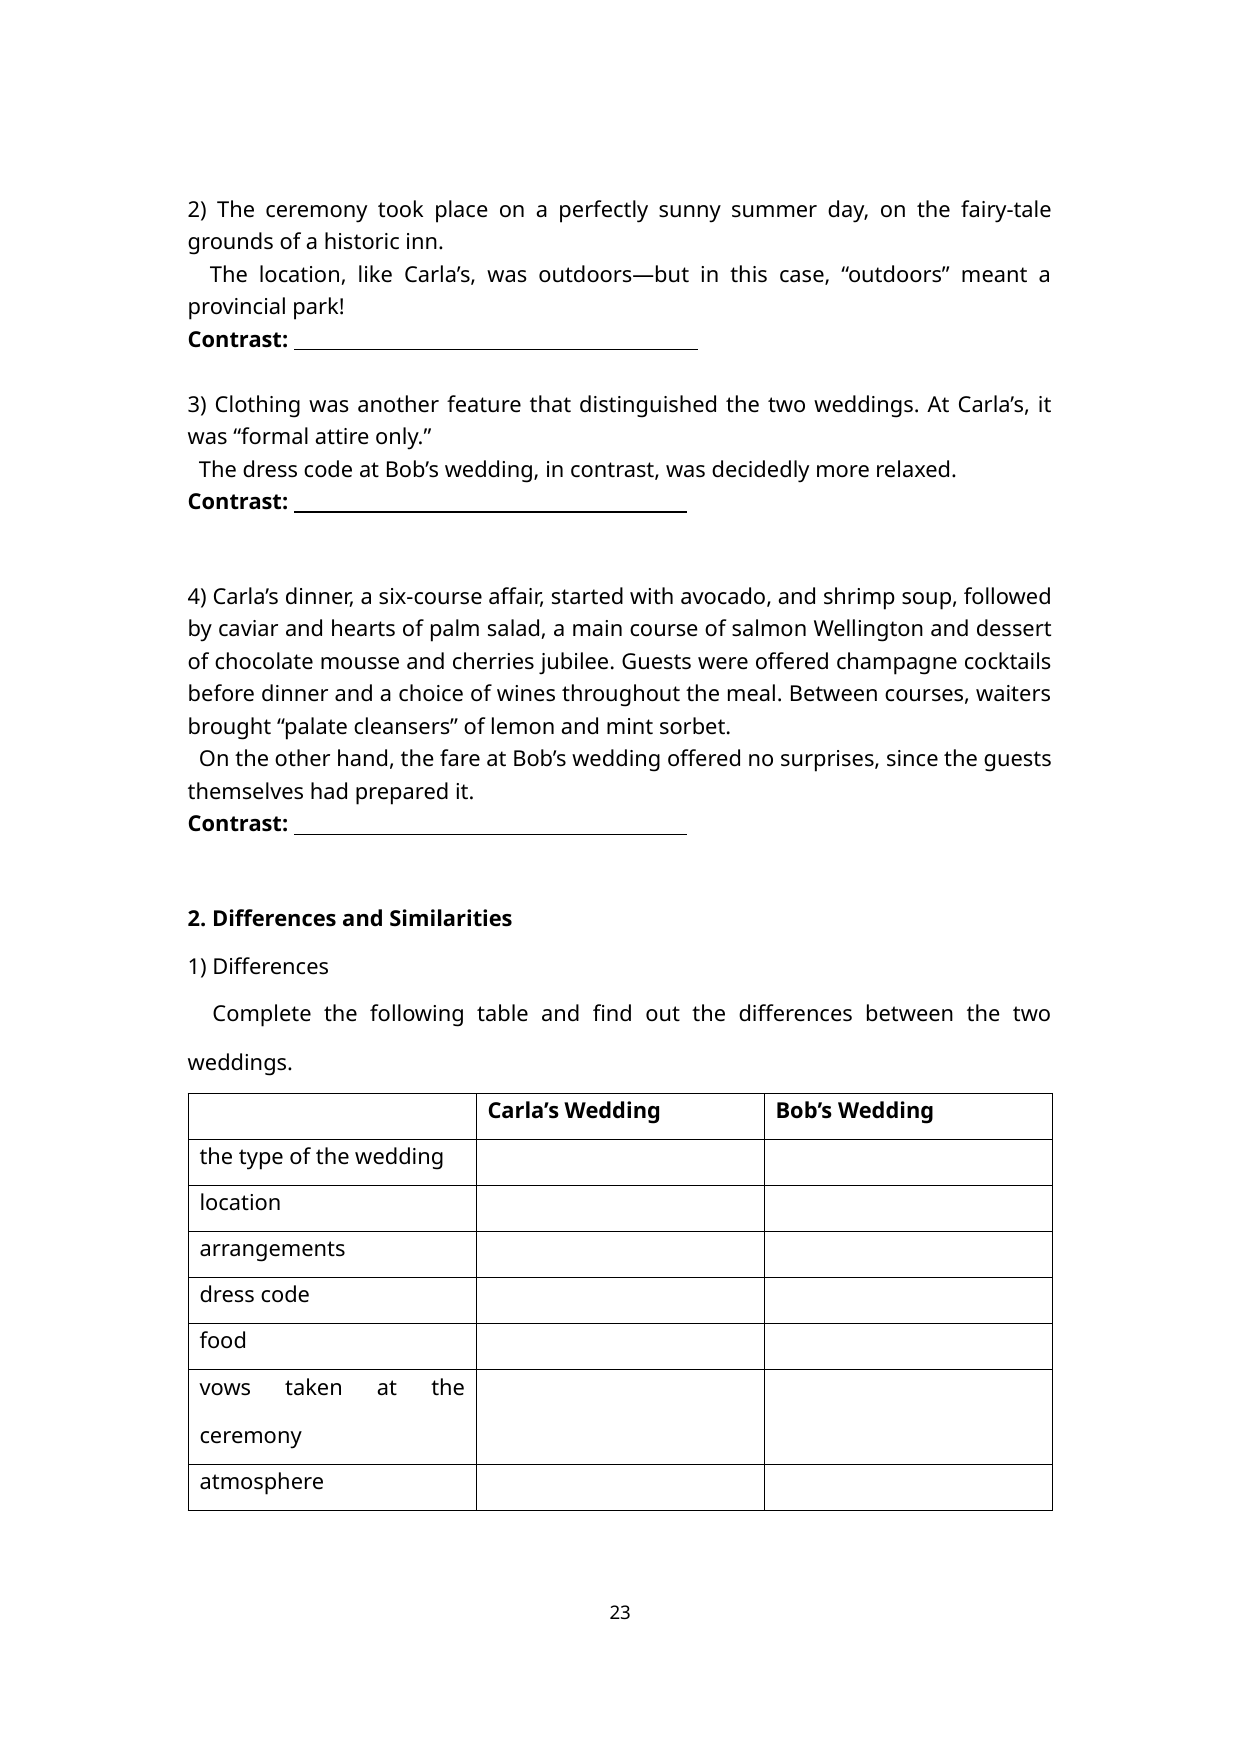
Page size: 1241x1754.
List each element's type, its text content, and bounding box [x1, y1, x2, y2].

table_cell [477, 1370, 764, 1464]
table_cell [477, 1186, 764, 1231]
table_cell food [189, 1324, 476, 1369]
table_cell [765, 1465, 1052, 1510]
table_cell [765, 1186, 1052, 1231]
table_cell atmosphere [189, 1465, 476, 1510]
table_cell [765, 1140, 1052, 1185]
table_cell the type of the wedding [189, 1140, 476, 1185]
text Contrast: [187, 807, 1053, 839]
table_cell [477, 1140, 764, 1185]
text Contrast: [187, 322, 1053, 355]
table_cell vows taken at the ceremony [189, 1370, 476, 1464]
text 3) Clothing was another feature that distinguished the two weddings. At Carla’s, it was “formal attire only.” [187, 387, 1053, 452]
text The dress code at Bob’s wedding, in contrast, was decidedly more relaxed. [187, 452, 1053, 485]
table_header Carla’s Wedding [477, 1094, 764, 1139]
table_cell [765, 1232, 1052, 1277]
table_cell [477, 1232, 764, 1277]
text 2. Differences and Similarities [187, 902, 1053, 934]
table_cell arrangements [189, 1232, 476, 1277]
table_cell [477, 1465, 764, 1510]
text On the other hand, the fare at Bob’s wedding offered no surprises, since the guests themselves had prepared it. [187, 742, 1053, 807]
table_cell [765, 1324, 1052, 1369]
text Complete the following table and find out the differences between the two weddings. [187, 997, 1053, 1078]
table_cell [477, 1324, 764, 1369]
table_cell location [189, 1186, 476, 1231]
text The location, like Carla’s, was outdoors—but in this case, “outdoors” meant a provincial park! [187, 257, 1053, 322]
table_cell [765, 1370, 1052, 1464]
table_cell [765, 1278, 1052, 1323]
table_header Bob’s Wedding [765, 1094, 1052, 1139]
text 4) Carla’s dinner, a six-course affair, started with avocado, and shrimp soup, followed by caviar and hearts of palm salad, a main course of salmon Wellington and dessert of chocolate mousse and cherries jubilee. Guests were offered champagne cocktails before dinner and a choice of wines throughout the meal. Between courses, waiters brought “palate cleansers” of lemon and mint sorbet. [187, 579, 1053, 742]
text Contrast: [187, 485, 1053, 517]
text 1) Differences [187, 949, 1053, 982]
text 2) The ceremony took place on a perfectly sunny summer day, on the fairy-tale grounds of a historic inn. [187, 192, 1053, 257]
table_header [189, 1094, 476, 1139]
table_cell dress code [189, 1278, 476, 1323]
table_cell [477, 1278, 764, 1323]
